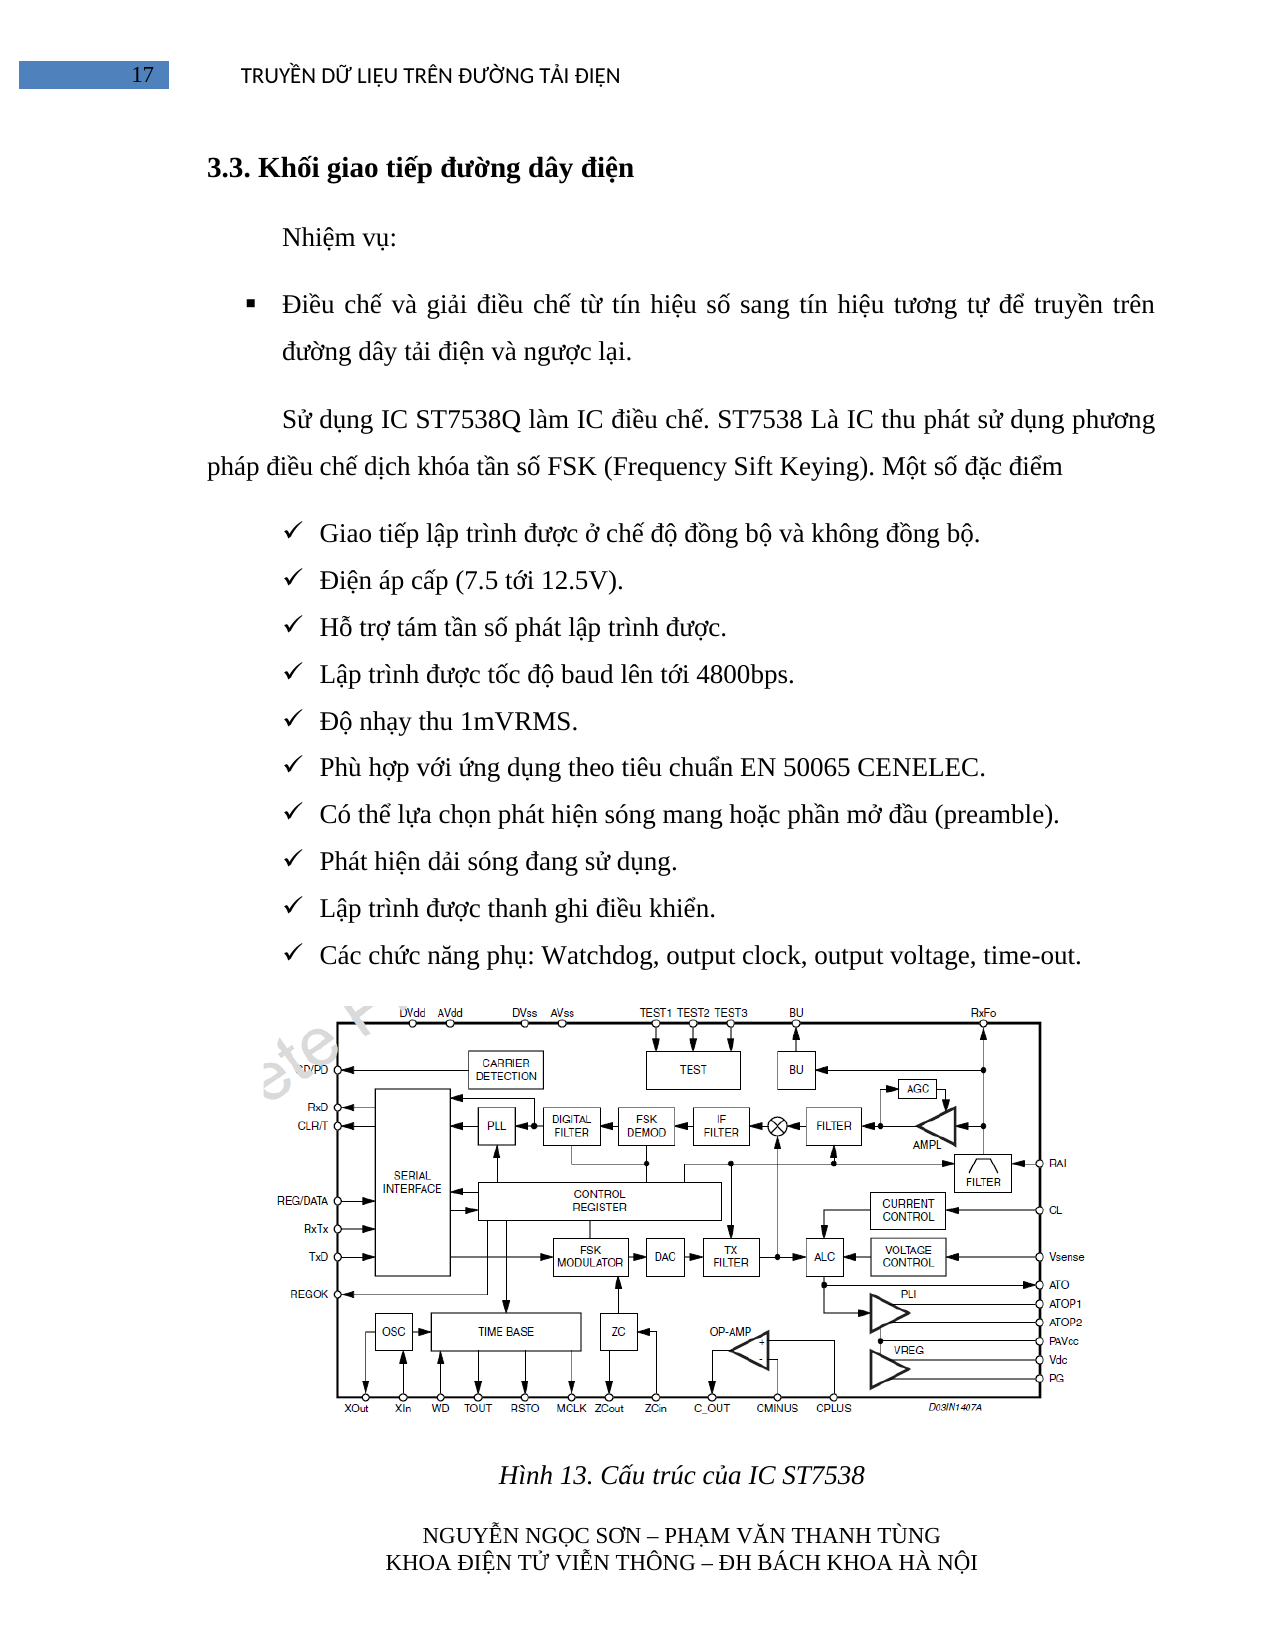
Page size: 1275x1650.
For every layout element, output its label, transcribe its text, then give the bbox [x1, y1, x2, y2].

list Độ nhạy thu 1mVRMS. [282, 704, 1157, 736]
list Có thể lựa chọn phát hiện sóng mang hoặc phần mở đầu (preamble). [282, 798, 1157, 829]
list Điều chế và giải điều chế từ tín hiệu số sang tín hiệu tương tự để truyền trên đường dây tải điện và ngược lại. [244, 289, 1157, 367]
text Sử dụng IC ST7538Q làm IC điều chế. ST7538 Là IC thu phát sử dụng phương pháp điều chế dịch khóa tần số FSK (Frequency Sift Keying). Một số đặc điểm [207, 403, 1157, 481]
text Nhiệm vụ: [207, 221, 1157, 252]
list Lập trình được thanh ghi điều khiển. [282, 892, 1157, 923]
text 3.3. Khối giao tiếp đường dây điện [207, 150, 1157, 183]
list Điện áp cấp (7.5 tới 12.5V). [282, 564, 1157, 595]
list Các chức năng phụ: Watchdog, output clock, output voltage, time-out. [282, 939, 1157, 970]
list Phù hợp với ứng dụng theo tiêu chuẩn EN 50065 CENELEC. [282, 751, 1157, 783]
list Phát hiện dải sóng đang sử dụng. [282, 845, 1157, 876]
list Lập trình được tốc độ baud lên tới 4800bps. [282, 658, 1157, 689]
list Hỗ trợ tám tần số phát lập trình được. [282, 611, 1157, 642]
text Hình 13. Cấu trúc của IC ST7538 [207, 1459, 1157, 1490]
list Giao tiếp lập trình được ở chế độ đồng bộ và không đồng bộ. [282, 517, 1157, 548]
